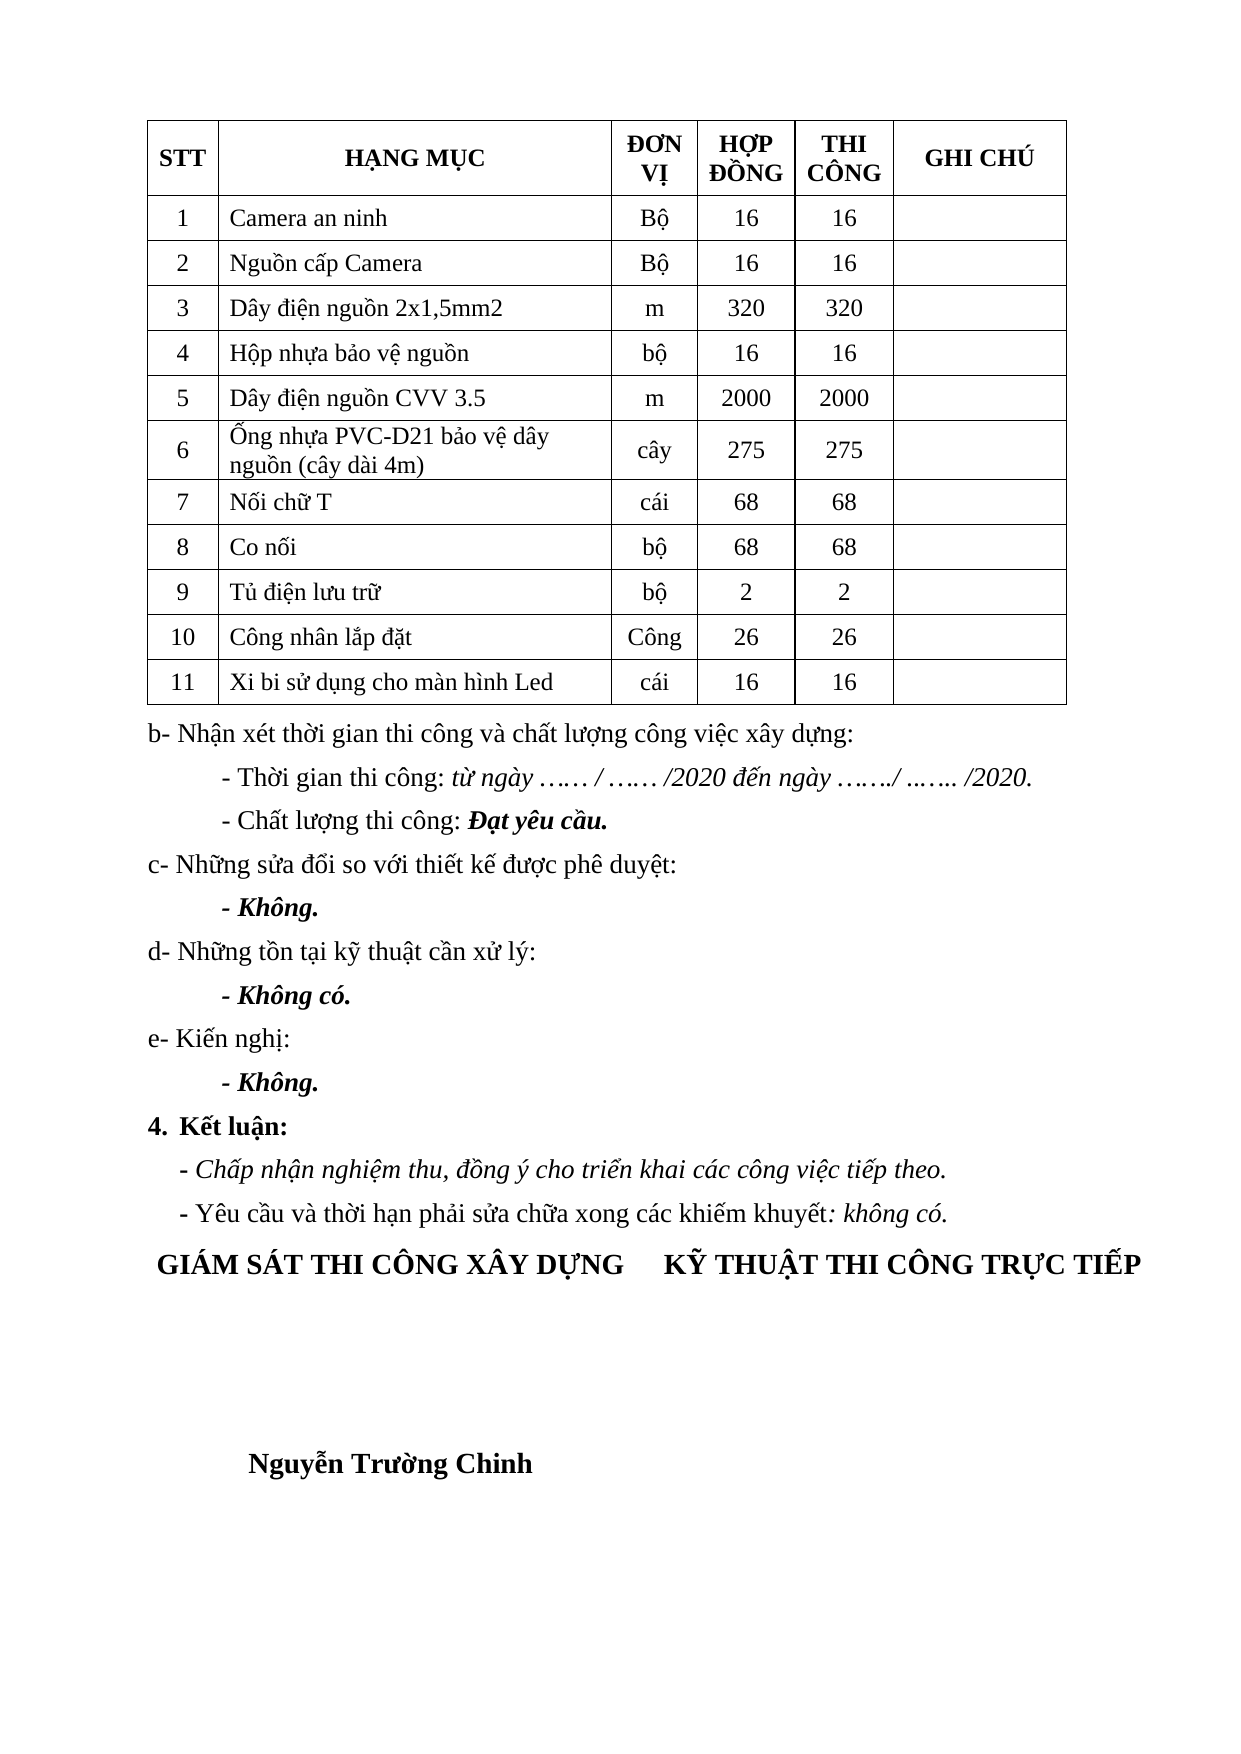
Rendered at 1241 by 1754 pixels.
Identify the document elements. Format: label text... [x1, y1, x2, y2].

table_cell Co nối [219, 525, 611, 568]
table_header GIÁM SÁT THI CÔNG XÂY DỰNG Nguyễn Trường Chinh [136, 1241, 644, 1486]
table_cell [894, 615, 1066, 658]
text - Chấp nhận nghiệm thu, đồng ý cho triển khai các công việc tiếp theo. [179, 1153, 1137, 1184]
text - Chất lượng thi công: Đạt yêu cầu. [221, 804, 1137, 835]
table_cell 16 [796, 196, 893, 240]
text - Không. [221, 892, 1137, 923]
table_cell Nguồn cấp Camera [219, 241, 611, 285]
table_cell 68 [796, 480, 893, 523]
text - Yêu cầu và thời hạn phải sửa chữa xong các khiếm khuyết: không có. [179, 1197, 1137, 1228]
table_cell [894, 421, 1066, 478]
table_cell m [612, 376, 697, 420]
table_cell 1 [148, 196, 218, 240]
table_cell 9 [148, 570, 218, 613]
table_cell 16 [796, 241, 893, 285]
table_header HẠNG MỤC [219, 121, 611, 195]
table_cell Công [612, 615, 697, 658]
table_cell 2 [796, 570, 893, 613]
table_cell cái [612, 480, 697, 523]
table_header GHI CHÚ [894, 121, 1066, 195]
table_cell bộ [612, 525, 697, 568]
table_cell 275 [698, 421, 794, 478]
table_cell cái [612, 660, 697, 703]
table_cell 16 [698, 331, 794, 375]
table_cell Camera an ninh [219, 196, 611, 240]
table_cell Bộ [612, 196, 697, 240]
table_cell 16 [698, 241, 794, 285]
table_cell 2 [698, 570, 794, 613]
table_header STT [148, 121, 218, 195]
table_cell 3 [148, 286, 218, 330]
table_cell 7 [148, 480, 218, 523]
table_cell 4 [148, 331, 218, 375]
table_cell [894, 241, 1066, 285]
table_header ĐƠN VỊ [612, 121, 697, 195]
text e- Kiến nghị: [148, 1022, 1137, 1054]
table_cell cây [612, 421, 697, 478]
table_cell Bộ [612, 241, 697, 285]
table_cell 26 [698, 615, 794, 658]
table_header KỸ THUẬT THI CÔNG TRỰC TIẾP [644, 1241, 1160, 1486]
table_cell 5 [148, 376, 218, 420]
table_cell 320 [796, 286, 893, 330]
table_cell 320 [698, 286, 794, 330]
table_cell [894, 525, 1066, 568]
table_cell [894, 286, 1066, 330]
text - Không có. [221, 979, 1137, 1010]
text b- Nhận xét thời gian thi công và chất lượng công việc xây dựng: [148, 717, 1137, 748]
table_cell 2000 [796, 376, 893, 420]
text - Thời gian thi công: từ ngày …… / …… /2020 đến ngày ……./ ..….. /2020. [221, 761, 1137, 792]
table_cell 26 [796, 615, 893, 658]
table_cell Dây điện nguồn CVV 3.5 [219, 376, 611, 420]
table_cell 68 [796, 525, 893, 568]
table_cell 11 [148, 660, 218, 703]
table_cell [894, 480, 1066, 523]
table_cell [894, 376, 1066, 420]
table_cell 10 [148, 615, 218, 658]
table_cell 68 [698, 480, 794, 523]
table_cell 275 [796, 421, 893, 478]
table_header THI CÔNG [796, 121, 893, 195]
table_cell bộ [612, 331, 697, 375]
table_cell [894, 196, 1066, 240]
table_cell 16 [796, 660, 893, 703]
text d- Những tồn tại kỹ thuật cần xử lý: [148, 935, 1137, 966]
table_cell [894, 660, 1066, 703]
table_cell 16 [698, 660, 794, 703]
table_cell m [612, 286, 697, 330]
table_cell Xi bi sử dụng cho màn hình Led [219, 660, 611, 703]
list Kết luận: [148, 1110, 1137, 1141]
text c- Những sửa đổi so với thiết kế được phê duyệt: [148, 848, 1137, 879]
table_cell Ống nhựa PVC-D21 bảo vệ dây nguồn (cây dài 4m) [219, 421, 611, 478]
table_cell [894, 570, 1066, 613]
table_cell 68 [698, 525, 794, 568]
table_header HỢP ĐỒNG [698, 121, 794, 195]
table_cell 2000 [698, 376, 794, 420]
table_cell [894, 331, 1066, 375]
table_cell Dây điện nguồn 2x1,5mm2 [219, 286, 611, 330]
table_cell 6 [148, 421, 218, 478]
table_cell Hộp nhựa bảo vệ nguồn [219, 331, 611, 375]
table_cell Công nhân lắp đặt [219, 615, 611, 658]
text - Không. [221, 1066, 1137, 1097]
table_cell 2 [148, 241, 218, 285]
table_cell Tủ điện lưu trữ [219, 570, 611, 613]
table_cell 16 [796, 331, 893, 375]
table_cell Nối chữ T [219, 480, 611, 523]
table_cell 16 [698, 196, 794, 240]
table_cell bộ [612, 570, 697, 613]
table_cell 8 [148, 525, 218, 568]
